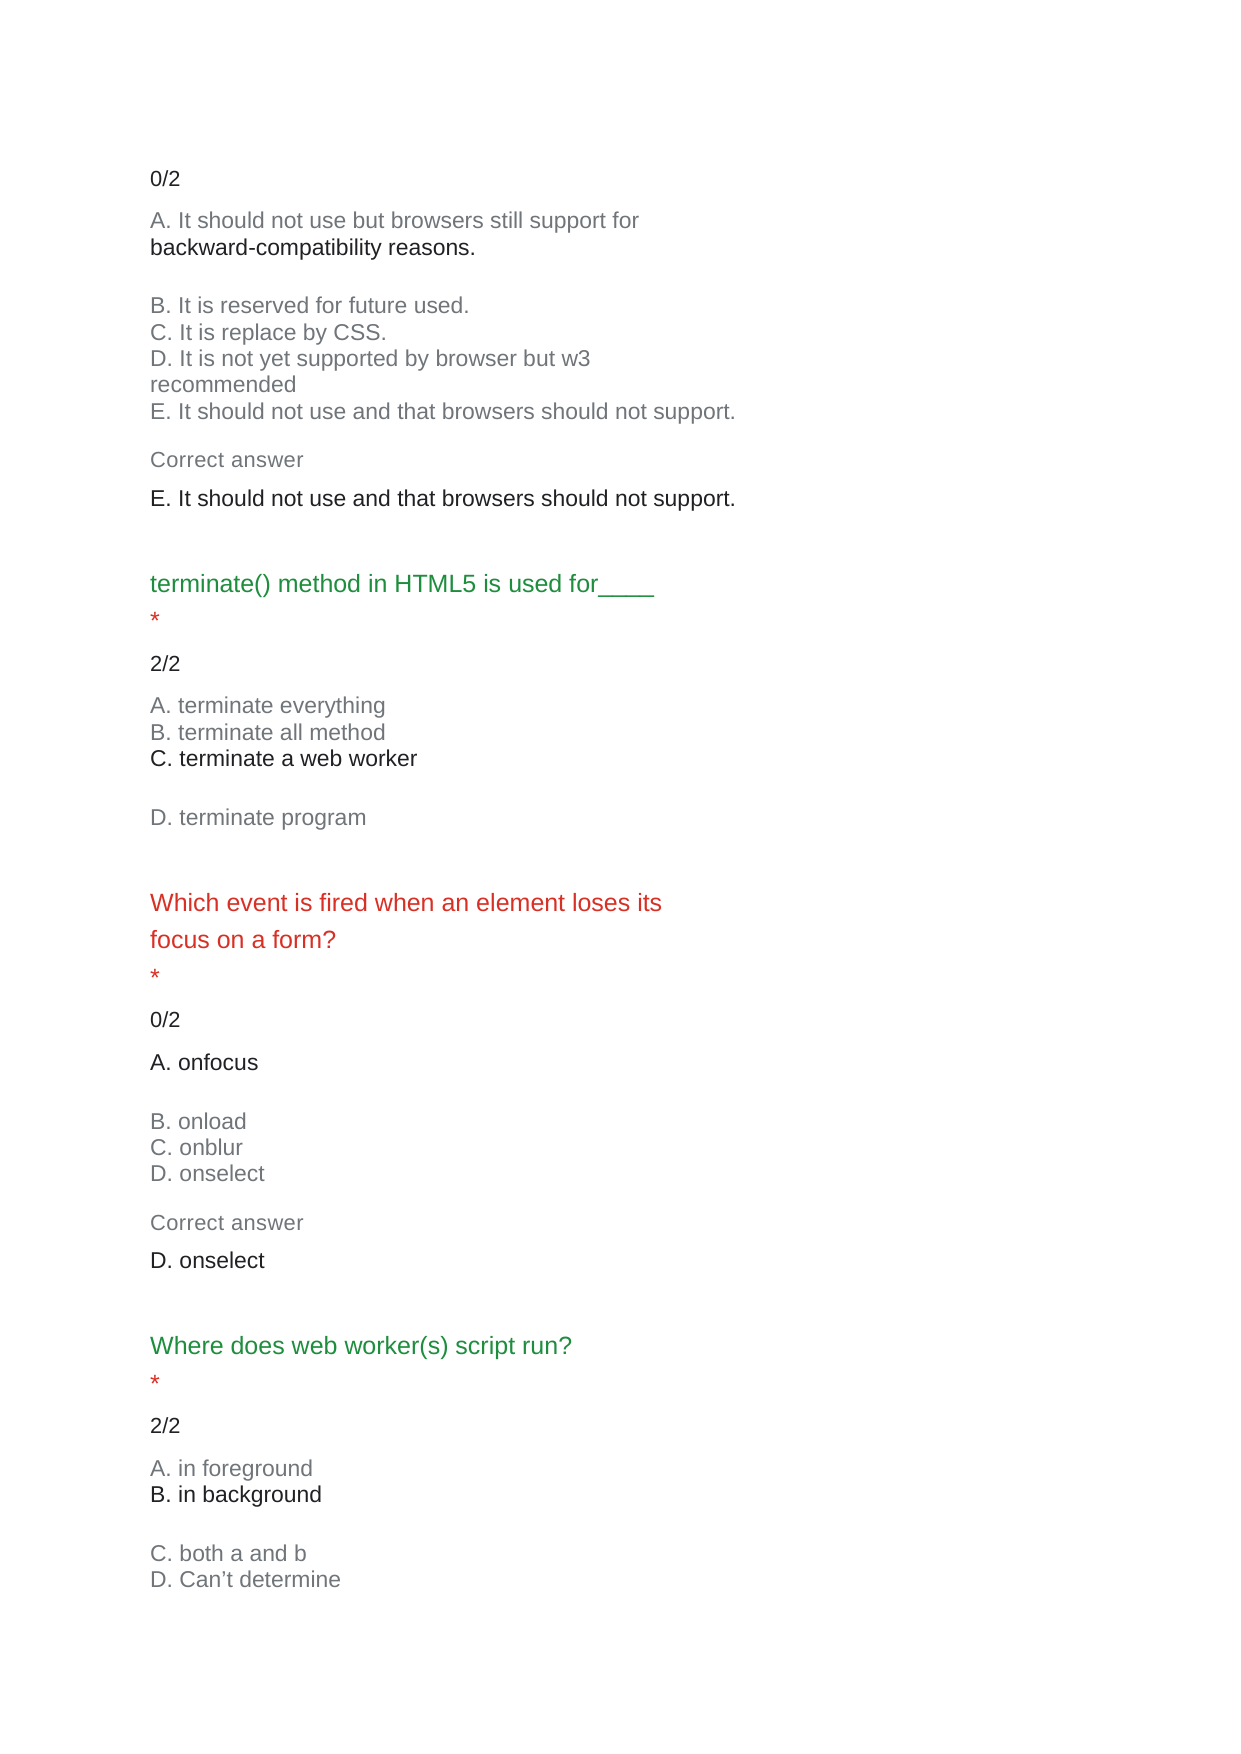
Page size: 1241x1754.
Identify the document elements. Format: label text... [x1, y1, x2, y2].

text recommended [150, 371, 1090, 398]
text 2/2 [150, 635, 1090, 676]
text E. It should not use and that browsers should not support. [150, 484, 1090, 511]
text A. terminate everything [150, 692, 1090, 719]
text C. It is replace by CSS. [150, 319, 1090, 345]
text 2/2 [150, 1398, 1090, 1438]
text Where does web worker(s) script run? * [150, 1323, 1090, 1398]
text A. in foreground [150, 1455, 1090, 1481]
text A. It should not use but browsers still support for [150, 207, 1090, 234]
text D. terminate program [150, 804, 1090, 830]
text E. It should not use and that browsers should not support. [150, 398, 1090, 424]
text B. onload [150, 1108, 1090, 1134]
text Correct answer [150, 1203, 1090, 1235]
text backward-compatibility reasons. [150, 234, 1090, 260]
text terminate() method in HTML5 is used for____ * [150, 560, 1090, 635]
text B. in background [150, 1481, 1090, 1508]
text Correct answer [150, 441, 1090, 472]
text D. It is not yet supported by browser but w3 [150, 345, 1090, 371]
text 0/2 [150, 150, 1090, 191]
text D. onselect [150, 1160, 1090, 1187]
text B. It is reserved for future used. [150, 292, 1090, 319]
text B. terminate all method [150, 719, 1090, 745]
text C. terminate a web worker [150, 745, 1090, 771]
text C. both a and b [150, 1540, 1090, 1566]
text D. onselect [150, 1247, 1090, 1273]
text D. Can’t determine [150, 1566, 1090, 1593]
text C. onblur [150, 1134, 1090, 1160]
text 0/2 [150, 992, 1090, 1032]
text Which event is fired when an element loses its focus on a form? * [150, 879, 1090, 992]
text A. onfocus [150, 1049, 1090, 1075]
